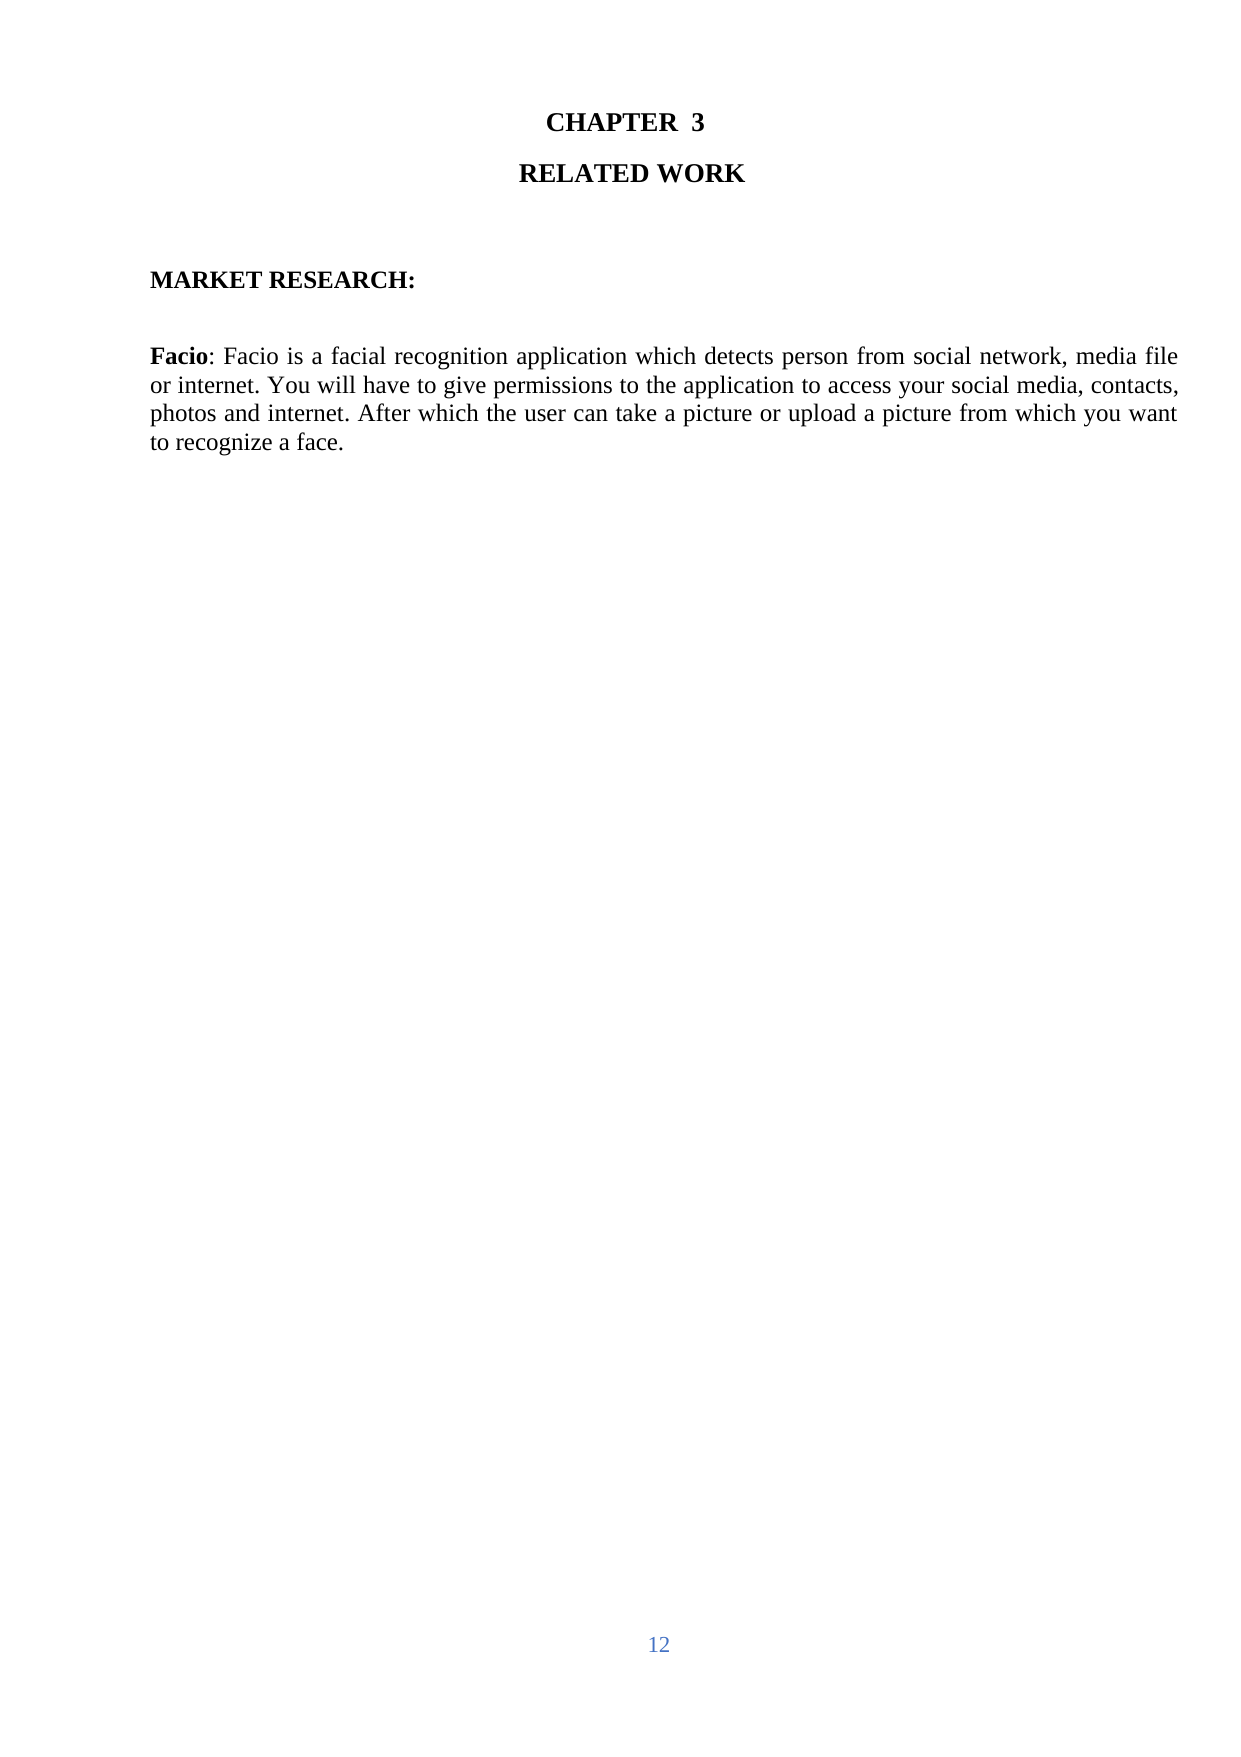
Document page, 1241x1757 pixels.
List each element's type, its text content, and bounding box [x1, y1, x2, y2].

subtitle Facio: Facio is a facial recognition application which detects person from social network, media file or internet. You will have to give permissions to the application to access your social media, contacts, photos and internet. After which the user can take a picture or upload a picture from which you want to recognize a face. [150, 341, 1180, 456]
subtitle CHAPTER 3 [443, 106, 871, 137]
subtitle RELATED WORK [517, 157, 871, 188]
subtitle MARKET RESEARCH: [150, 265, 1180, 293]
